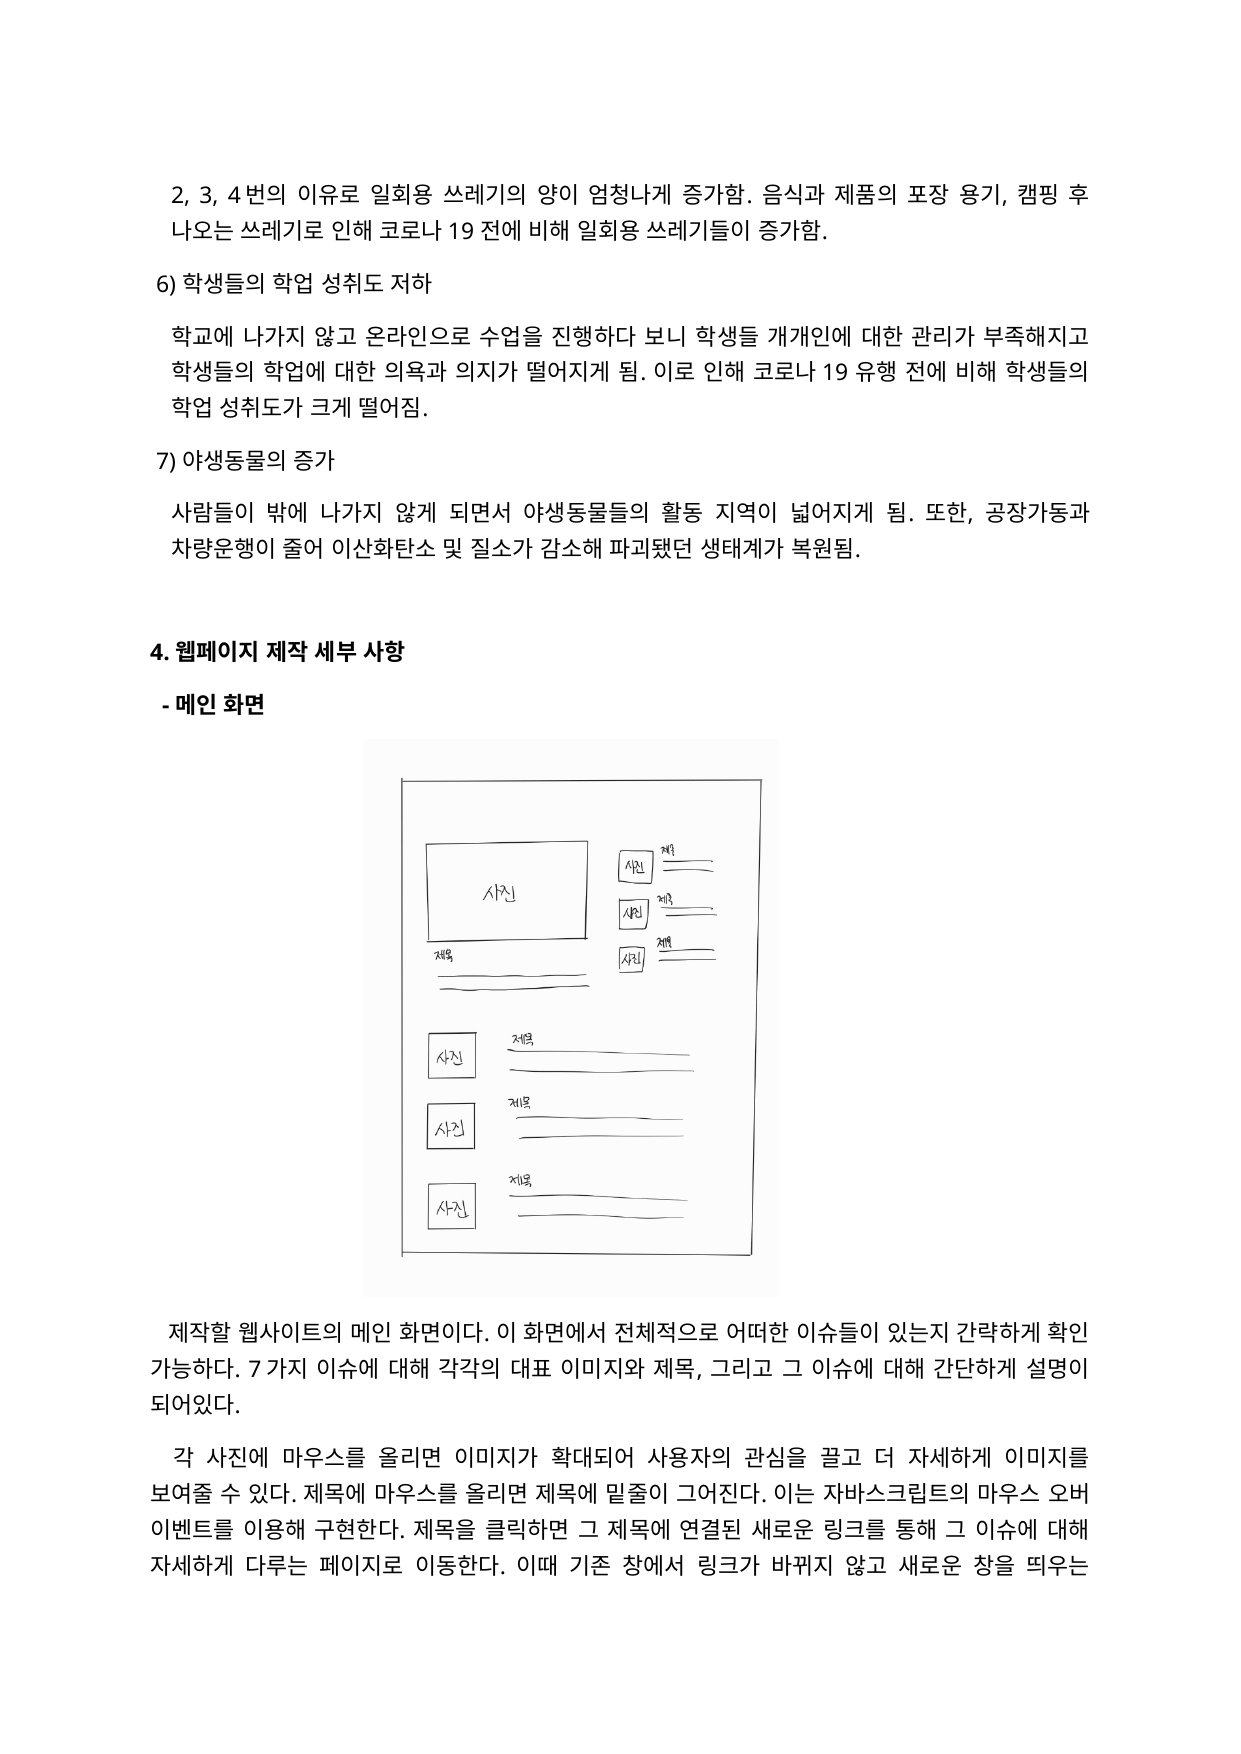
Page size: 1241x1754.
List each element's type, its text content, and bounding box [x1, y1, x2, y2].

text 6) 학생들의 학업 성취도 저하 [150, 266, 1090, 299]
text 사람들이 밖에 나가지 않게 되면서 야생동물들의 활동 지역이 넓어지게 됨. 또한, 공장가동과 차량운행이 줄어 이산화탄소 및 질소가 감소해 파괴됐던 생태계가 복원됨. [171, 495, 1090, 564]
text 7) 야생동물의 증가 [150, 443, 1090, 476]
text 2, 3, 4번의 이유로 일회용 쓰레기의 양이 엄청나게 증가함. 음식과 제품의 포장 용기, 캠핑 후 나오는 쓰레기로 인해 코로나19 전에 비해 일회용 쓰레기들이 증가함. [171, 177, 1090, 246]
text 4. 웹페이지 제작 세부 사항 [150, 634, 1090, 668]
picture [362, 739, 780, 1297]
text 제작할 웹사이트의 메인 화면이다. 이 화면에서 전체적으로 어떠한 이슈들이 있는지 간략하게 확인 가능하다. 7가지 이슈에 대해 각각의 대표 이미지와 제목, 그리고 그 이슈에 대해 간단하게 설명이 되어있다. [150, 1315, 1090, 1421]
text - 메인 화면 [150, 687, 1090, 720]
text 학교에 나가지 않고 온라인으로 수업을 진행하다 보니 학생들 개개인에 대한 관리가 부족해지고 학생들의 학업에 대한 의욕과 의지가 떨어지게 됨. 이로 인해 코로나19 유행 전에 비해 학생들의 학업 성취도가 크게 떨어짐. [171, 318, 1090, 423]
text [150, 1440, 1090, 1581]
